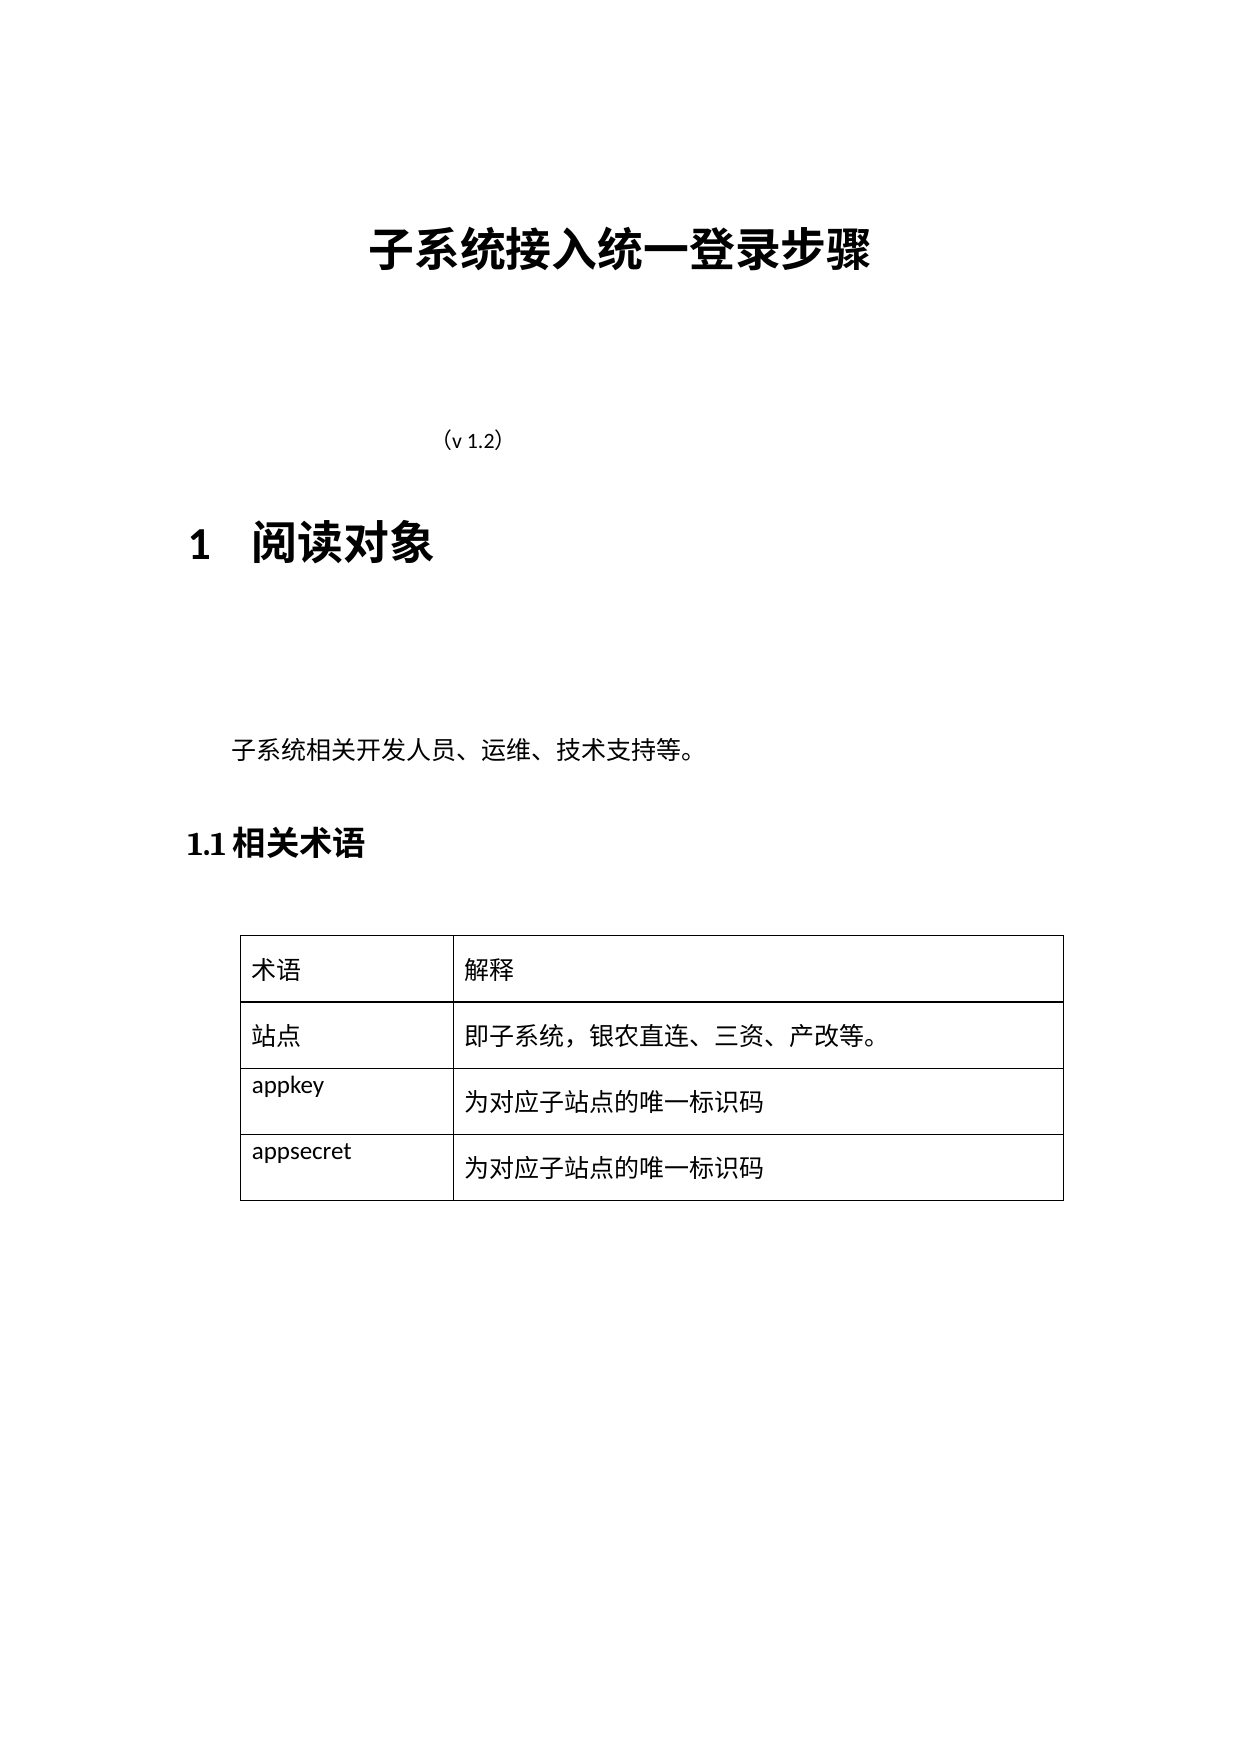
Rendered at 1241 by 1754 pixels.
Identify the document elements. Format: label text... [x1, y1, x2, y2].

table_header 解释 [454, 936, 1063, 1001]
table_cell 站点 [241, 1003, 453, 1067]
table_cell 为对应子站点的唯一标识码 [454, 1069, 1063, 1133]
table_cell 为对应子站点的唯一标识码 [454, 1135, 1063, 1199]
subtitle 1.1相关术语 [187, 808, 1053, 873]
table_cell appsecret [241, 1135, 453, 1199]
table_header 术语 [241, 936, 453, 1001]
table_cell 即子系统，银农直连、三资、产改等。 [454, 1003, 1063, 1067]
table_cell appkey [241, 1069, 453, 1133]
text （v 1.2） [187, 423, 1053, 455]
subtitle 阅读对象 [187, 491, 1053, 588]
subtitle 子系统接入统一登录步骤 [187, 197, 1053, 295]
text 子系统相关开发人员、运维、技术支持等。 [187, 716, 1053, 781]
